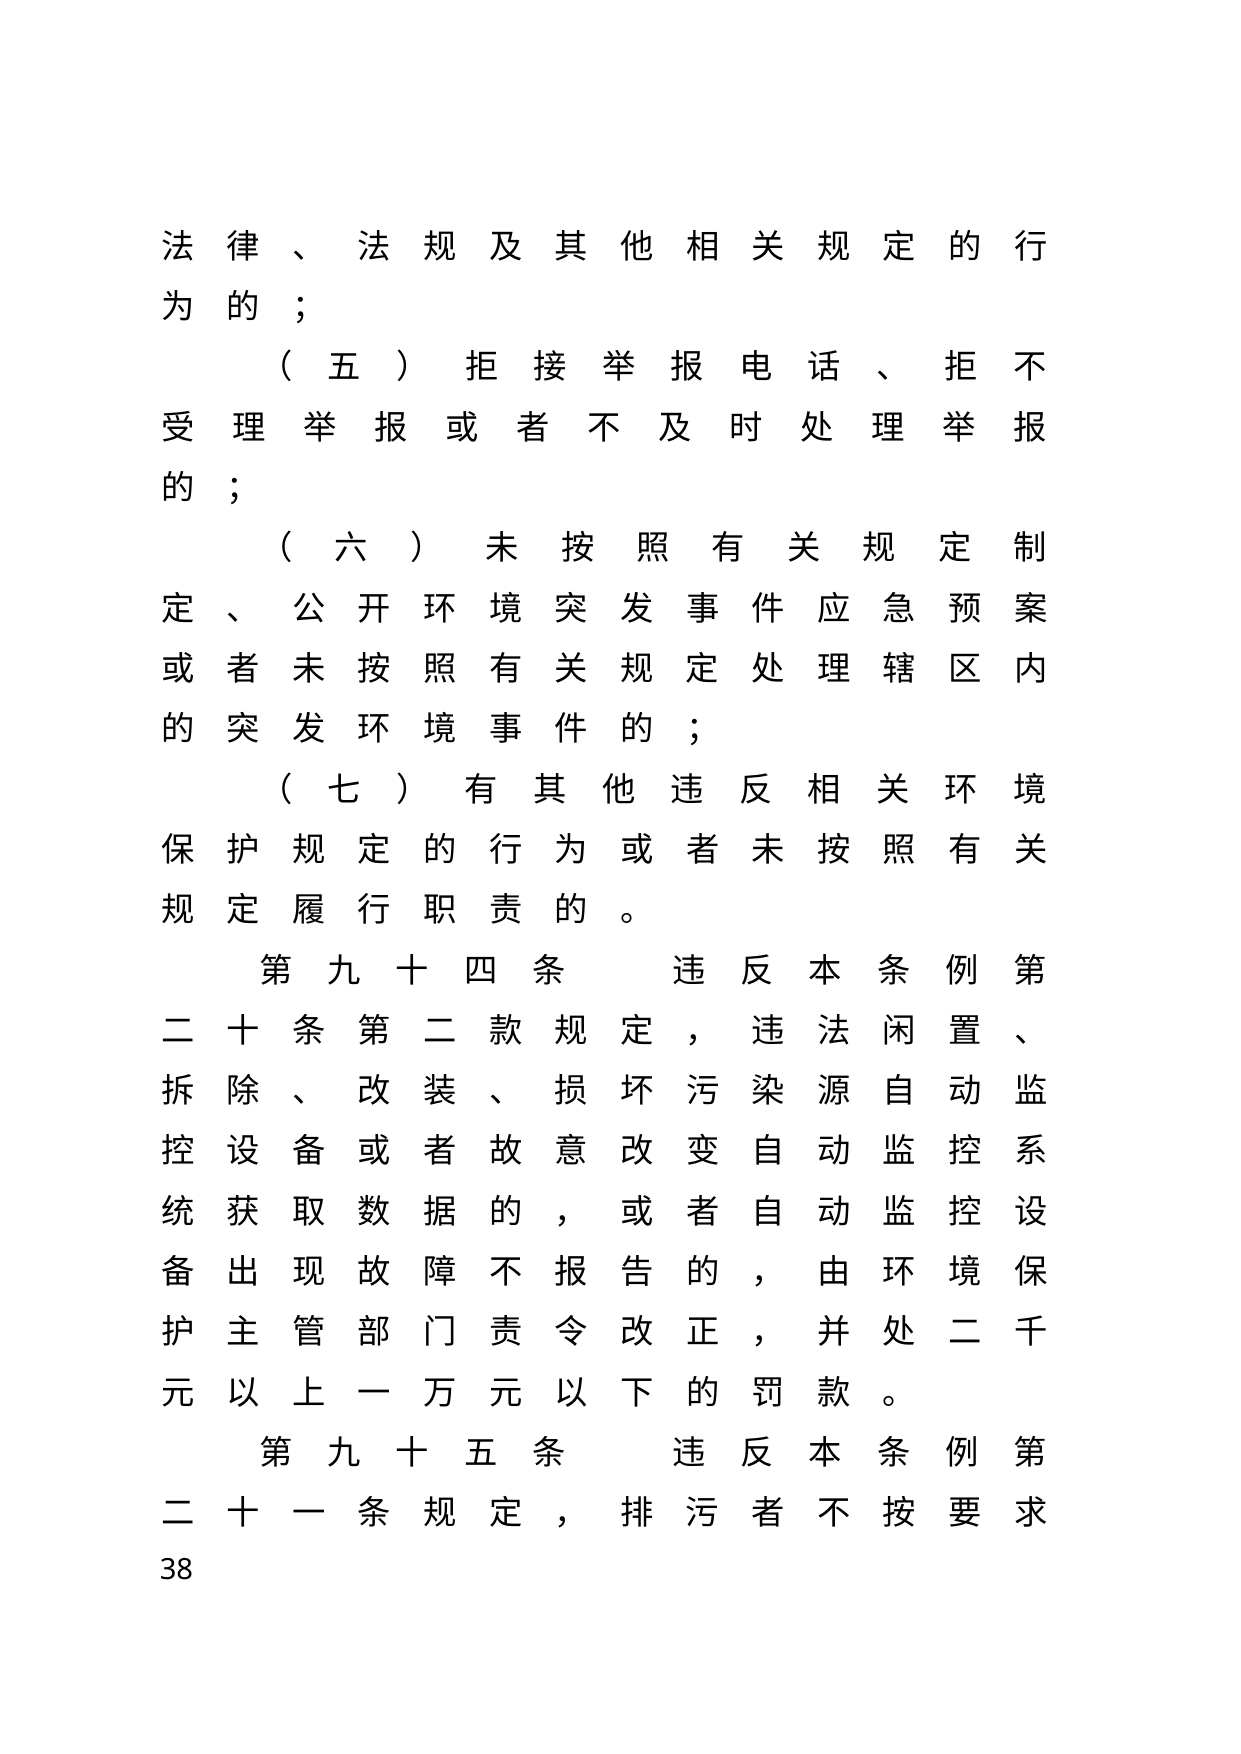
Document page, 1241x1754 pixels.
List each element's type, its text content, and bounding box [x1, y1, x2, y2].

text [161, 1420, 1079, 1540]
text 第九十四条 违反本条例第二十条第二款规定，违法闲置、拆除、改装、损坏污染源自动监控设备或者故意改变自动监控系统获取数据的，或者自动监控设备出现故障不报告的，由环境保护主管部门责令改正，并处二千元以上一万元以下的罚款。 [161, 937, 1079, 1420]
text （六）未按照有关规定制定、公开环境突发事件应急预案或者未按照有关规定处理辖区内的突发环境事件的； [161, 515, 1079, 756]
text （七）有其他违反相关环境保护规定的行为或者未按照有关规定履行职责的。 [161, 756, 1079, 937]
text （五）拒接举报电话、拒不受理举报或者不及时处理举报的； [161, 334, 1079, 515]
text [161, 213, 1079, 334]
